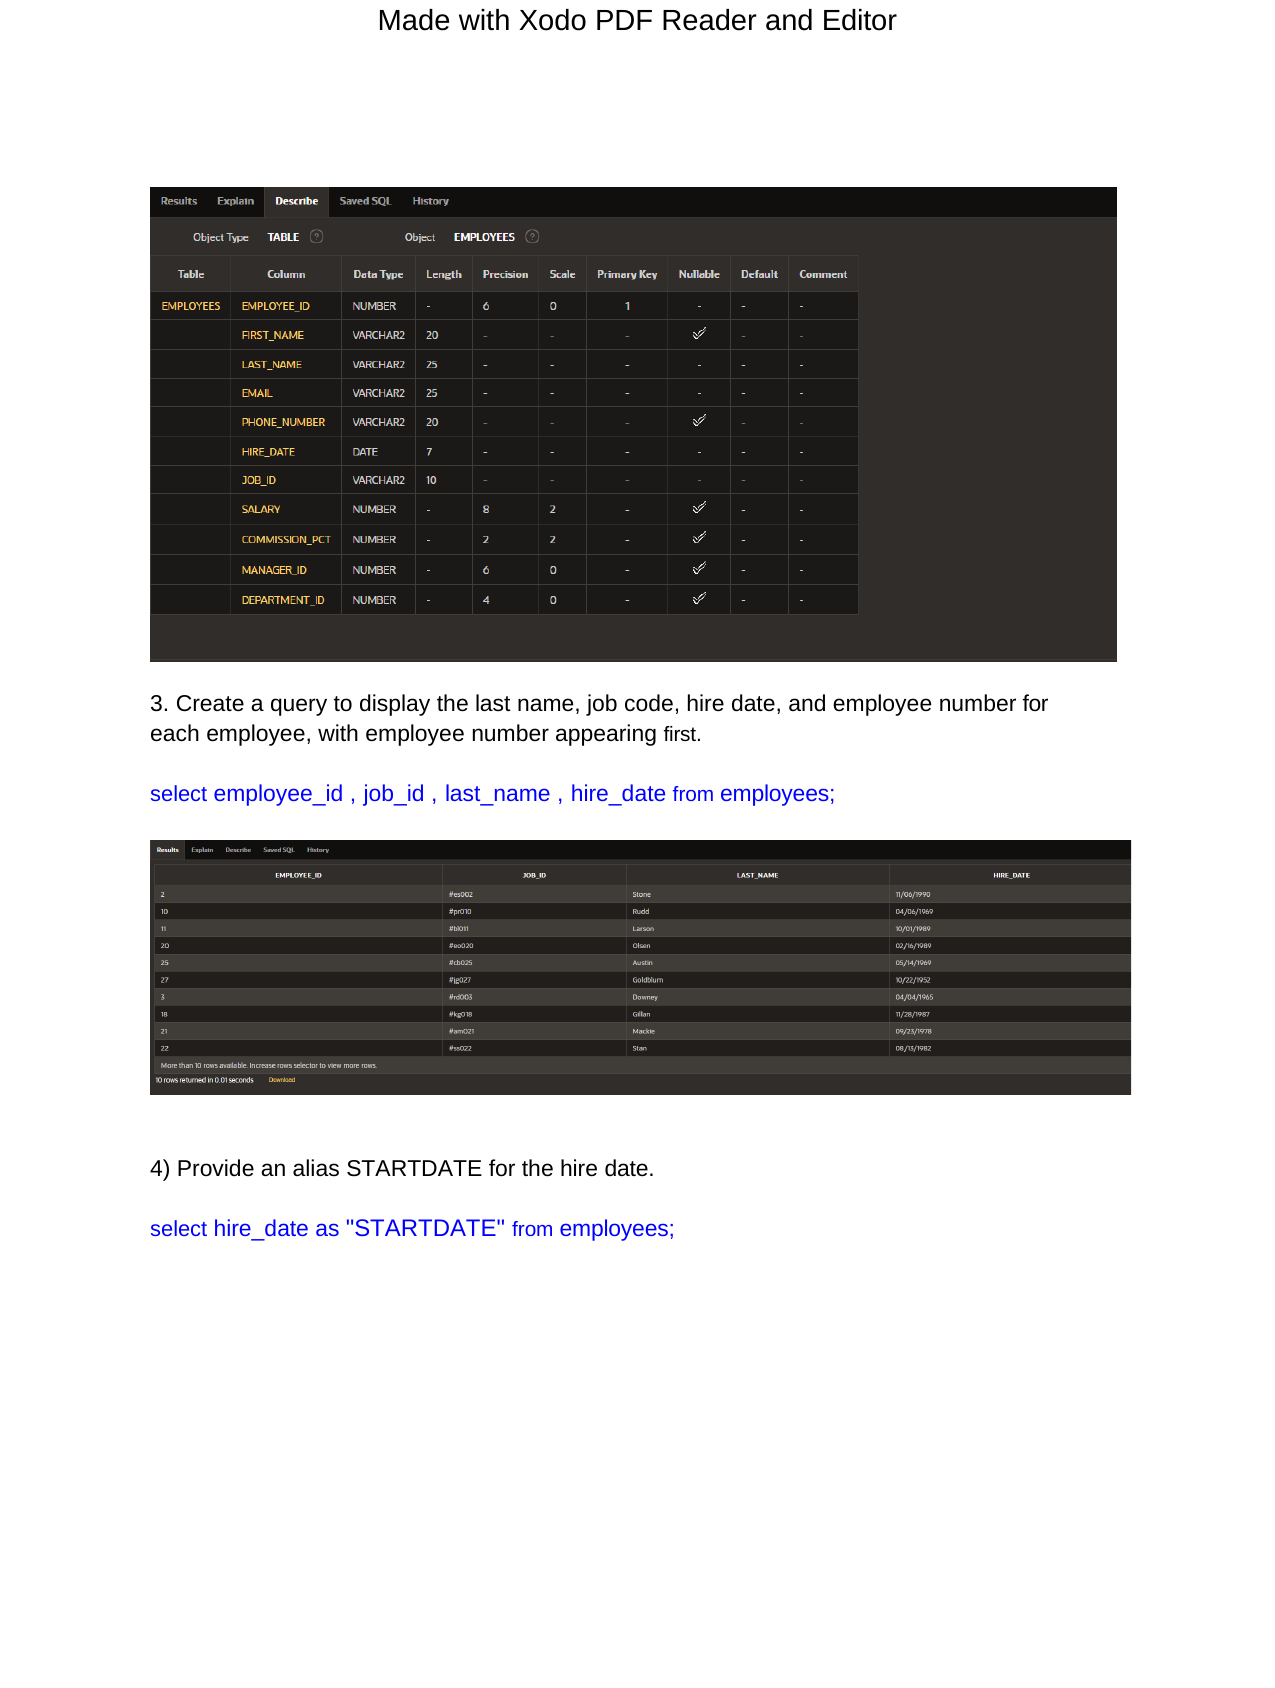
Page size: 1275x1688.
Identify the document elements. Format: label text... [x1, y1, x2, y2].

picture [150, 840, 1132, 1095]
picture [150, 187, 1117, 662]
text 3. Create a query to display the last name, job code, hire date, and employee number for [150, 689, 1225, 716]
list Provide an alias STARTDATE for the hire date. [150, 1154, 1225, 1181]
text select employee_id , job_id , last_name , hire_date from employees; [150, 780, 1225, 807]
text each employee, with employee number appearing first. [150, 720, 1225, 746]
text select hire_date as "STARTDATE" from employees; [150, 1214, 1225, 1242]
